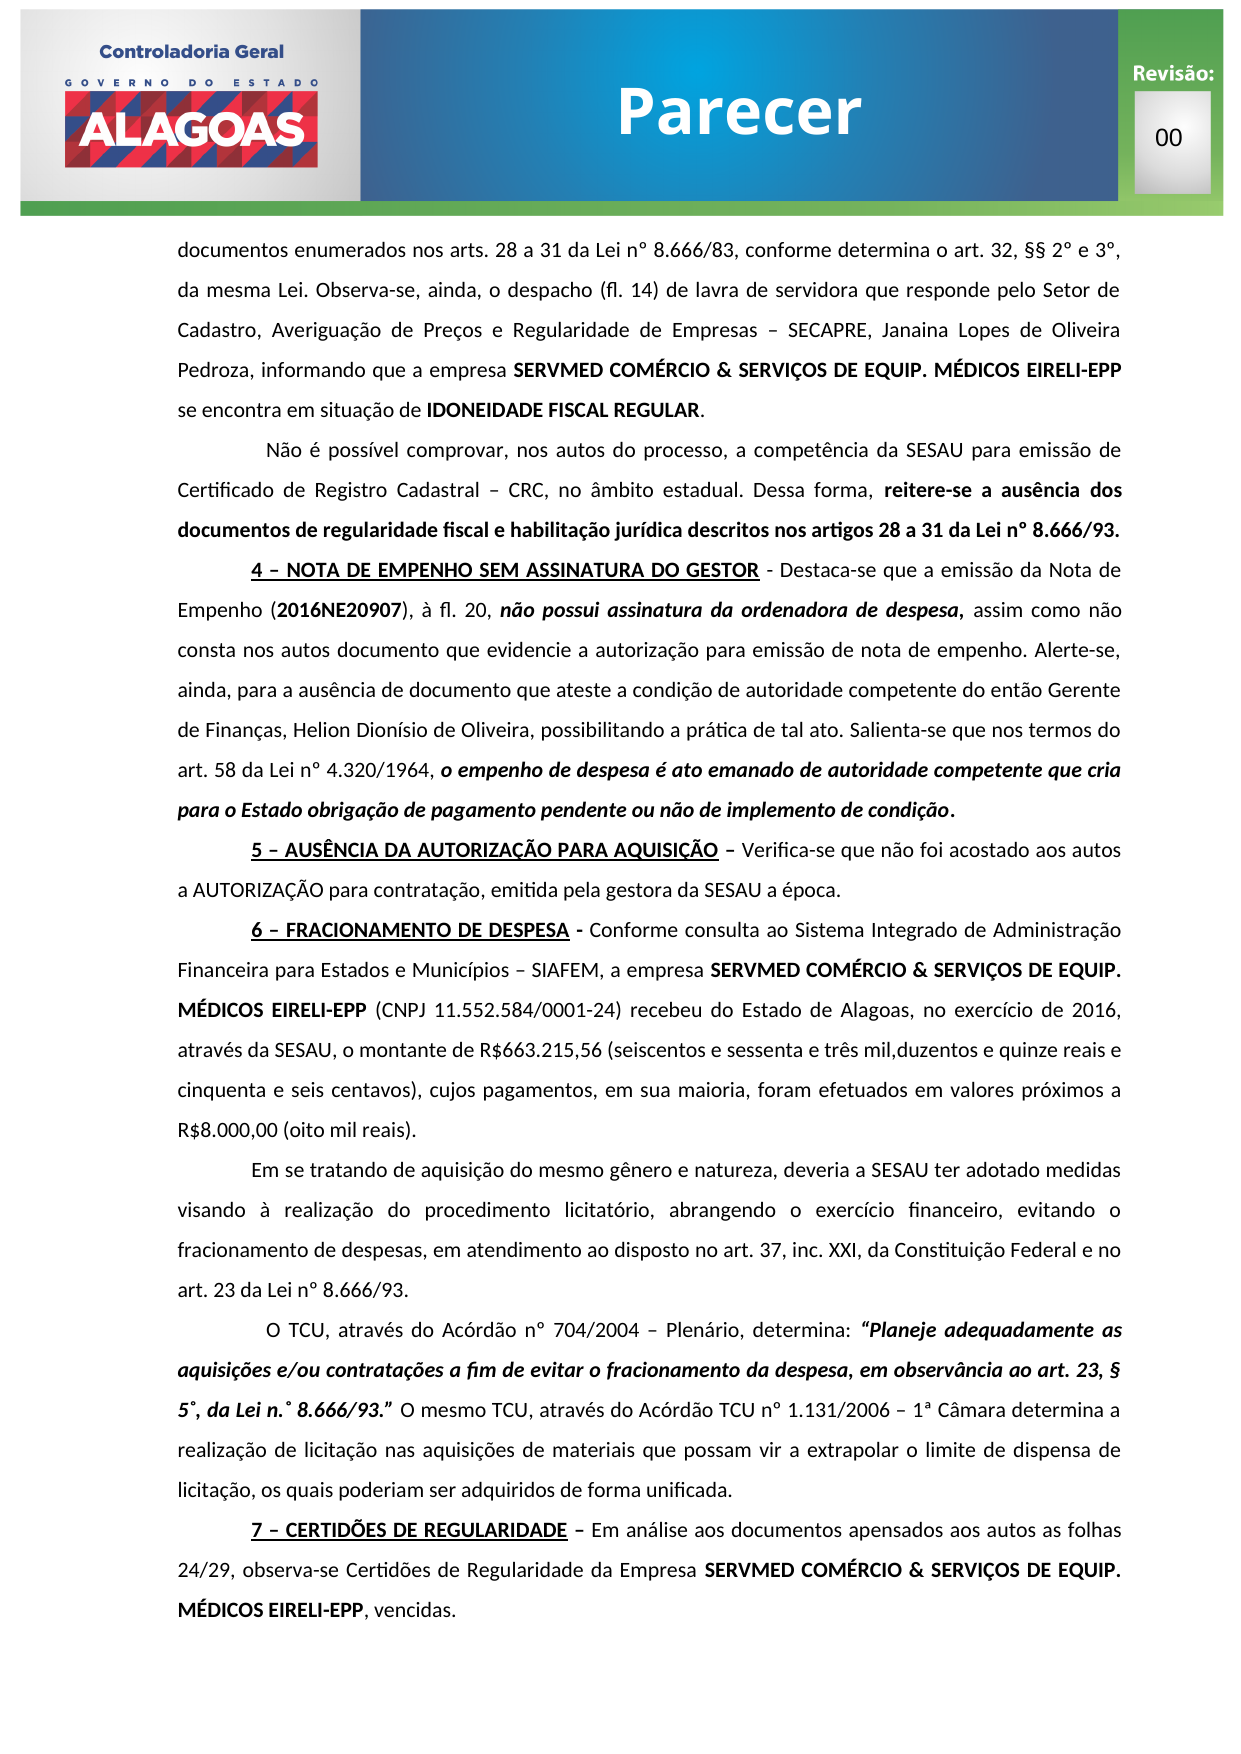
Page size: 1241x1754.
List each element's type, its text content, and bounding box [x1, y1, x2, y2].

text Em se tratando de aquisição do mesmo gênero e natureza, deveria a SESAU ter adotado medidas visando à realização do procedimento licitatório, abrangendo o exercício financeiro, evitando o fracionamento de despesas, em atendimento ao disposto no art. 37, inc. XXI, da Constituição Federal e no art. 23 da Lei nº 8.666/93. [177, 1156, 1122, 1303]
picture [20, 9, 1224, 216]
text 6 – FRACIONAMENTO DE DESPESA - Conforme consulta ao Sistema Integrado de Administração Financeira para Estados e Municípios – SIAFEM, a empresa SERVMED COMÉRCIO & SERVIÇOS DE EQUIP. MÉDICOS EIRELI-EPP (CNPJ 11.552.584/0001-24) recebeu do Estado de Alagoas, no exercício de 2016, através da SESAU, o montante de R$663.215,56 (seiscentos e sessenta e três mil,duzentos e quinze reais e cinquenta e seis centavos), cujos pagamentos, em sua maioria, foram efetuados em valores próximos a R$8.000,00 (oito mil reais). [177, 916, 1122, 1143]
text Não é possível comprovar, nos autos do processo, a competência da SESAU para emissão de Certificado de Registro Cadastral – CRC, no âmbito estadual. Dessa forma, reitere-se a ausência dos documentos de regularidade fiscal e habilitação jurídica descritos nos artigos 28 a 31 da Lei nº 8.666/93. [177, 436, 1122, 543]
text 4 – NOTA DE EMPENHO SEM ASSINATURA DO GESTOR - Destaca-se que a emissão da Nota de Empenho (2016NE20907), à fl. 20, não possui assinatura da ordenadora de despesa, assim como não consta nos autos documento que evidencie a autorização para emissão de nota de empenho. Alerte-se, ainda, para a ausência de documento que ateste a condição de autoridade competente do então Gerente de Finanças, Helion Dionísio de Oliveira, possibilitando a prática de tal ato. Salienta-se que nos termos do art. 58 da Lei nº 4.320/1964, o empenho de despesa é ato emanado de autoridade competente que cria para o Estado obrigação de pagamento pendente ou não de implemento de condição. [177, 556, 1122, 823]
text 7 – CERTIDÕES DE REGULARIDADE – Em análise aos documentos apensados aos autos as folhas 24/29, observa-se Certidões de Regularidade da Empresa SERVMED COMÉRCIO & SERVIÇOS DE EQUIP. MÉDICOS EIRELI-EPP, vencidas. [177, 1516, 1122, 1623]
text 5 – AUSÊNCIA DA AUTORIZAÇÃO PARA AQUISIÇÃO – Verifica-se que não foi acostado aos autos a AUTORIZAÇÃO para contratação, emitida pela gestora da SESAU a época. [177, 836, 1122, 903]
text O TCU, através do Acórdão nº 704/2004 – Plenário, determina: “Planeje adequadamente as aquisições e/ou contratações a fim de evitar o fracionamento da despesa, em observância ao art. 23, § 5˚, da Lei n.˚ 8.666/93.” O mesmo TCU, através do Acórdão TCU nº 1.131/2006 – 1ª Câmara determina a realização de licitação nas aquisições de materiais que possam vir a extrapolar o limite de dispensa de licitação, os quais poderiam ser adquiridos de forma unificada. [177, 1316, 1122, 1503]
